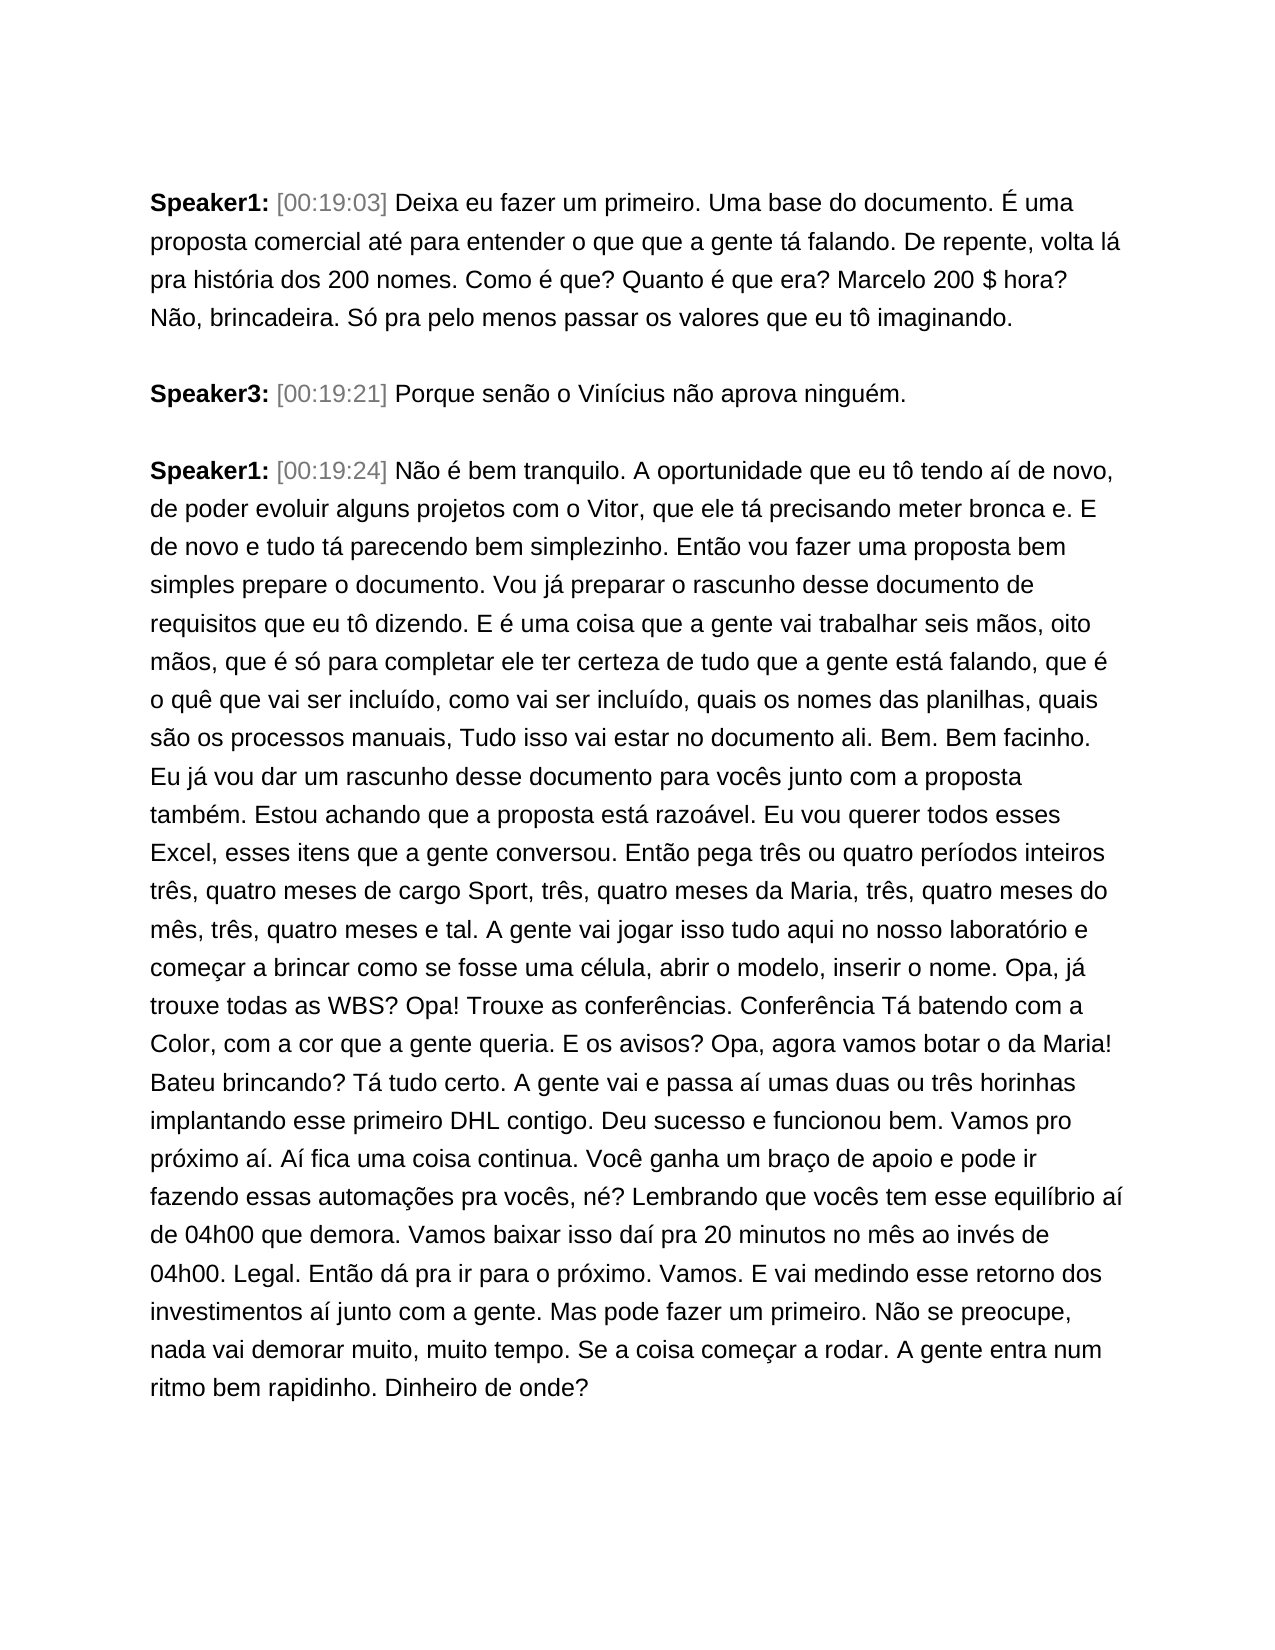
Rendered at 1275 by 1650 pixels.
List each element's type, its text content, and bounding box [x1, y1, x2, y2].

text Speaker1: [00:19:03] Deixa eu fazer um primeiro. Uma base do documento. É uma proposta comercial até para entender o que que a gente tá falando. De repente, volta lá pra história dos 200 nomes. Como é que? Quanto é que era? Marcelo 200 $ hora? Não, brincadeira. Só pra pelo menos passar os valores que eu tô imaginando. [150, 188, 1125, 332]
text Speaker3: [00:19:21] Porque senão o Vinícius não aprova ninguém. [150, 379, 1125, 408]
text Speaker1: [00:19:24] Não é bem tranquilo. A oportunidade que eu tô tendo aí de novo, de poder evoluir alguns projetos com o Vitor, que ele tá precisando meter bronca e. E de novo e tudo tá parecendo bem simplezinho. Então vou fazer uma proposta bem simples prepare o documento. Vou já preparar o rascunho desse documento de requisitos que eu tô dizendo. E é uma coisa que a gente vai trabalhar seis mãos, oito mãos, que é só para completar ele ter certeza de tudo que a gente está falando, que é o quê que vai ser incluído, como vai ser incluído, quais os nomes das planilhas, quais são os processos manuais, Tudo isso vai estar no documento ali. Bem. Bem facinho. Eu já vou dar um rascunho desse documento para vocês junto com a proposta também. Estou achando que a proposta está razoável. Eu vou querer todos esses Excel, esses itens que a gente conversou. Então pega três ou quatro períodos inteiros três, quatro meses de cargo Sport, três, quatro meses da Maria, três, quatro meses do mês, três, quatro meses e tal. A gente vai jogar isso tudo aqui no nosso laboratório e começar a brincar como se fosse uma célula, abrir o modelo, inserir o nome. Opa, já trouxe todas as WBS? Opa! Trouxe as conferências. Conferência Tá batendo com a Color, com a cor que a gente queria. E os avisos? Opa, agora vamos botar o da Maria! Bateu brincando? Tá tudo certo. A gente vai e passa aí umas duas ou três horinhas implantando esse primeiro DHL contigo. Deu sucesso e funcionou bem. Vamos pro próximo aí. Aí fica uma coisa continua. Você ganha um braço de apoio e pode ir fazendo essas automações pra vocês, né? Lembrando que vocês tem esse equilíbrio aí de 04h00 que demora. Vamos baixar isso daí pra 20 minutos no mês ao invés de 04h00. Legal. Então dá pra ir para o próximo. Vamos. E vai medindo esse retorno dos investimentos aí junto com a gente. Mas pode fazer um primeiro. Não se preocupe, nada vai demorar muito, muito tempo. Se a coisa começar a rodar. A gente entra num ritmo bem rapidinho. Dinheiro de onde? [150, 456, 1125, 1402]
